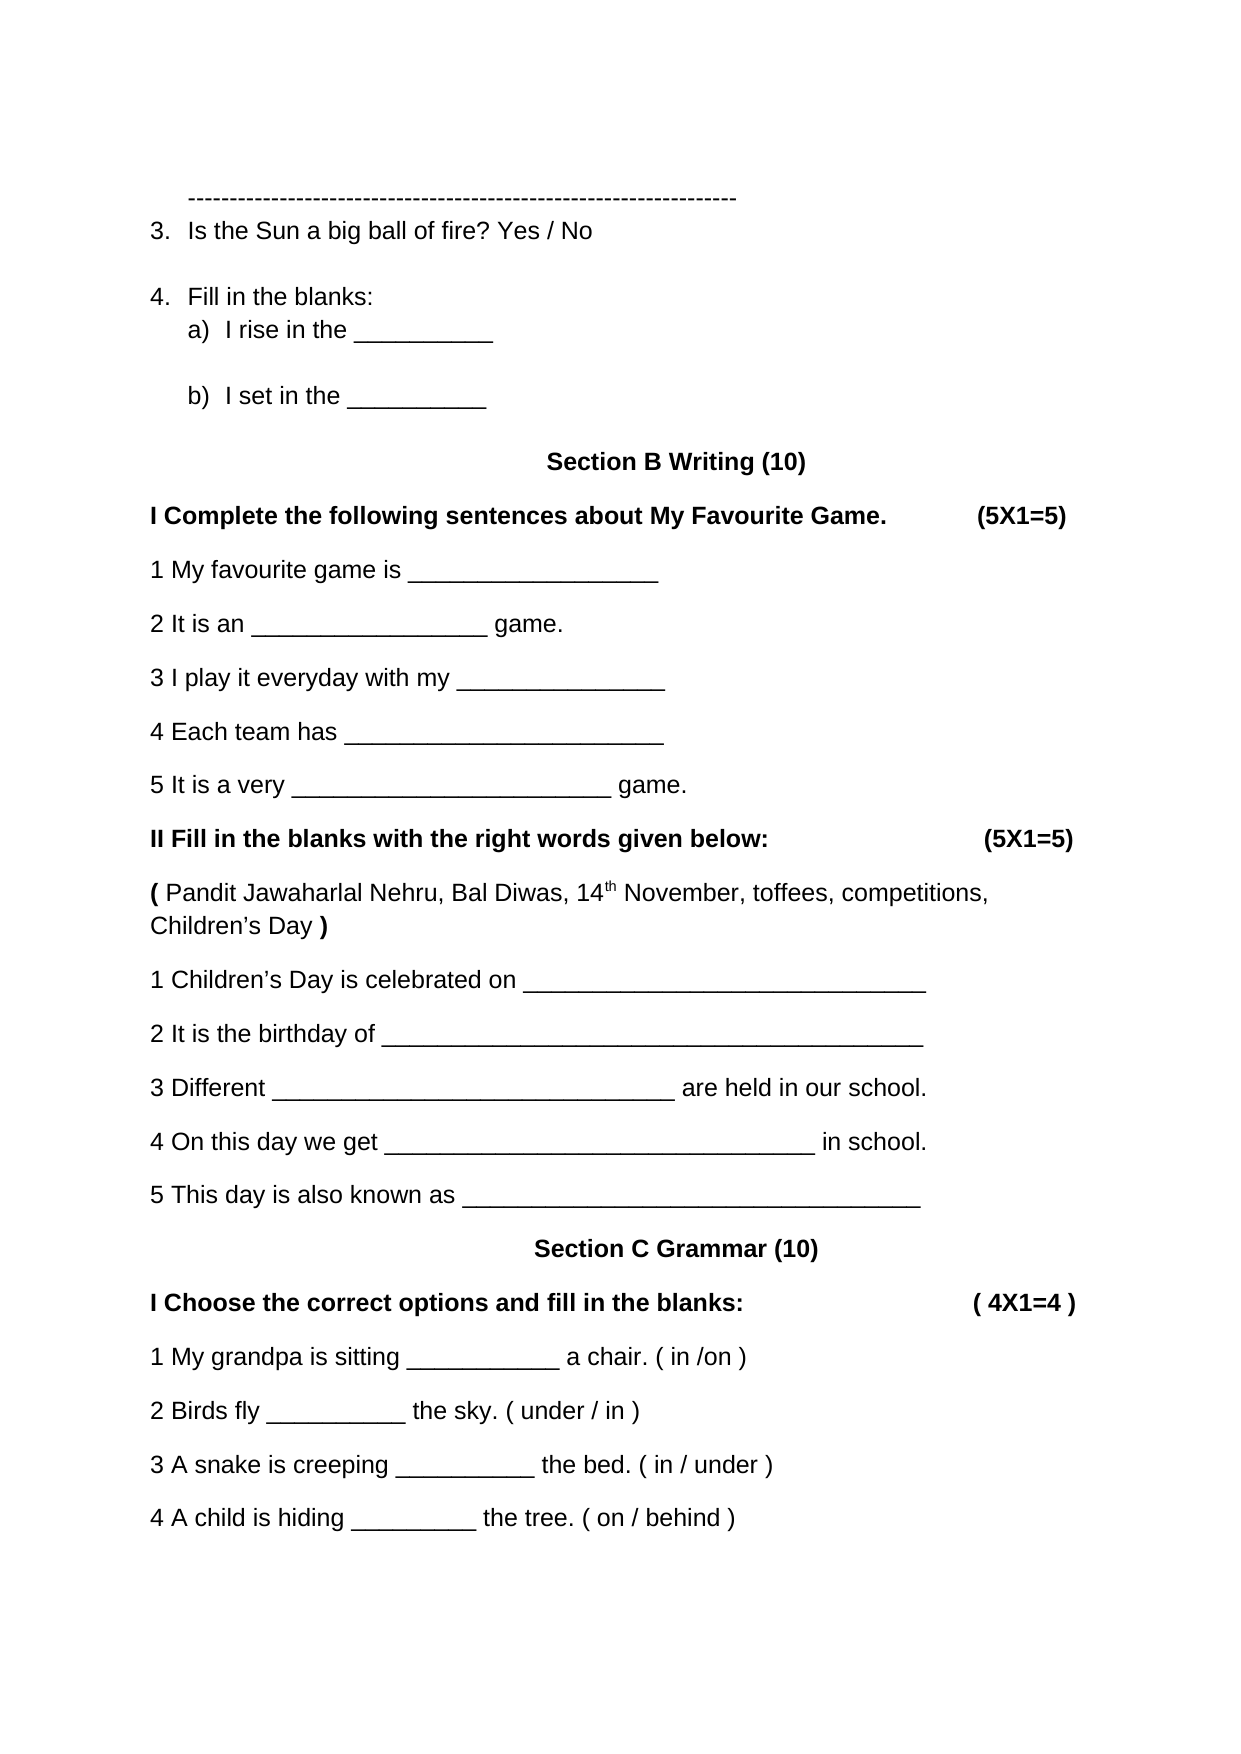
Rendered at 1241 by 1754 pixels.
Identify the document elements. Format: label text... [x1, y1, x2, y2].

text 1 Children’s Day is celebrated on _____________________________ [150, 965, 1090, 994]
text 3 I play it everyday with my _______________ [150, 663, 1090, 691]
text 2 Birds fly __________ the sky. ( under / in ) [150, 1396, 1090, 1424]
text 1 My favourite game is __________________ [150, 555, 1090, 584]
list Fill in the blanks: [150, 282, 1090, 311]
text 1 My grandpa is sitting ___________ a chair. ( in /on ) [150, 1342, 1090, 1371]
text 4 Each team has _______________________ [150, 716, 1090, 745]
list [187, 183, 1090, 212]
text I Complete the following sentences about My Favourite Game. (5X1=5) [150, 501, 1090, 530]
list I rise in the __________ [187, 315, 1090, 344]
list Is the Sun a big ball of fire? Yes / No [150, 216, 1090, 245]
text 2 It is the birthday of _______________________________________ [150, 1019, 1090, 1047]
text I Choose the correct options and fill in the blanks: ( 4X1=4 ) [150, 1288, 1090, 1317]
list I set in the __________ [187, 381, 1090, 410]
list Section B Writing (10) [262, 447, 1090, 476]
text 5 It is a very _______________________ game. [150, 770, 1090, 799]
text 4 A child is hiding _________ the tree. ( on / behind ) [150, 1503, 1090, 1532]
text 4 On this day we get _______________________________ in school. [150, 1126, 1090, 1155]
text 2 It is an _________________ game. [150, 609, 1090, 637]
text 3 A snake is creeping __________ the bed. ( in / under ) [150, 1449, 1090, 1478]
text ( Pandit Jawaharlal Nehru, Bal Diwas, 14th November, toffees, competitions, Children’s Day ) [150, 878, 1090, 940]
text 3 Different _____________________________ are held in our school. [150, 1073, 1090, 1101]
text 5 This day is also known as _________________________________ [150, 1180, 1090, 1209]
text II Fill in the blanks with the right words given below: (5X1=5) [150, 824, 1090, 853]
list Section C Grammar (10) [262, 1234, 1090, 1263]
